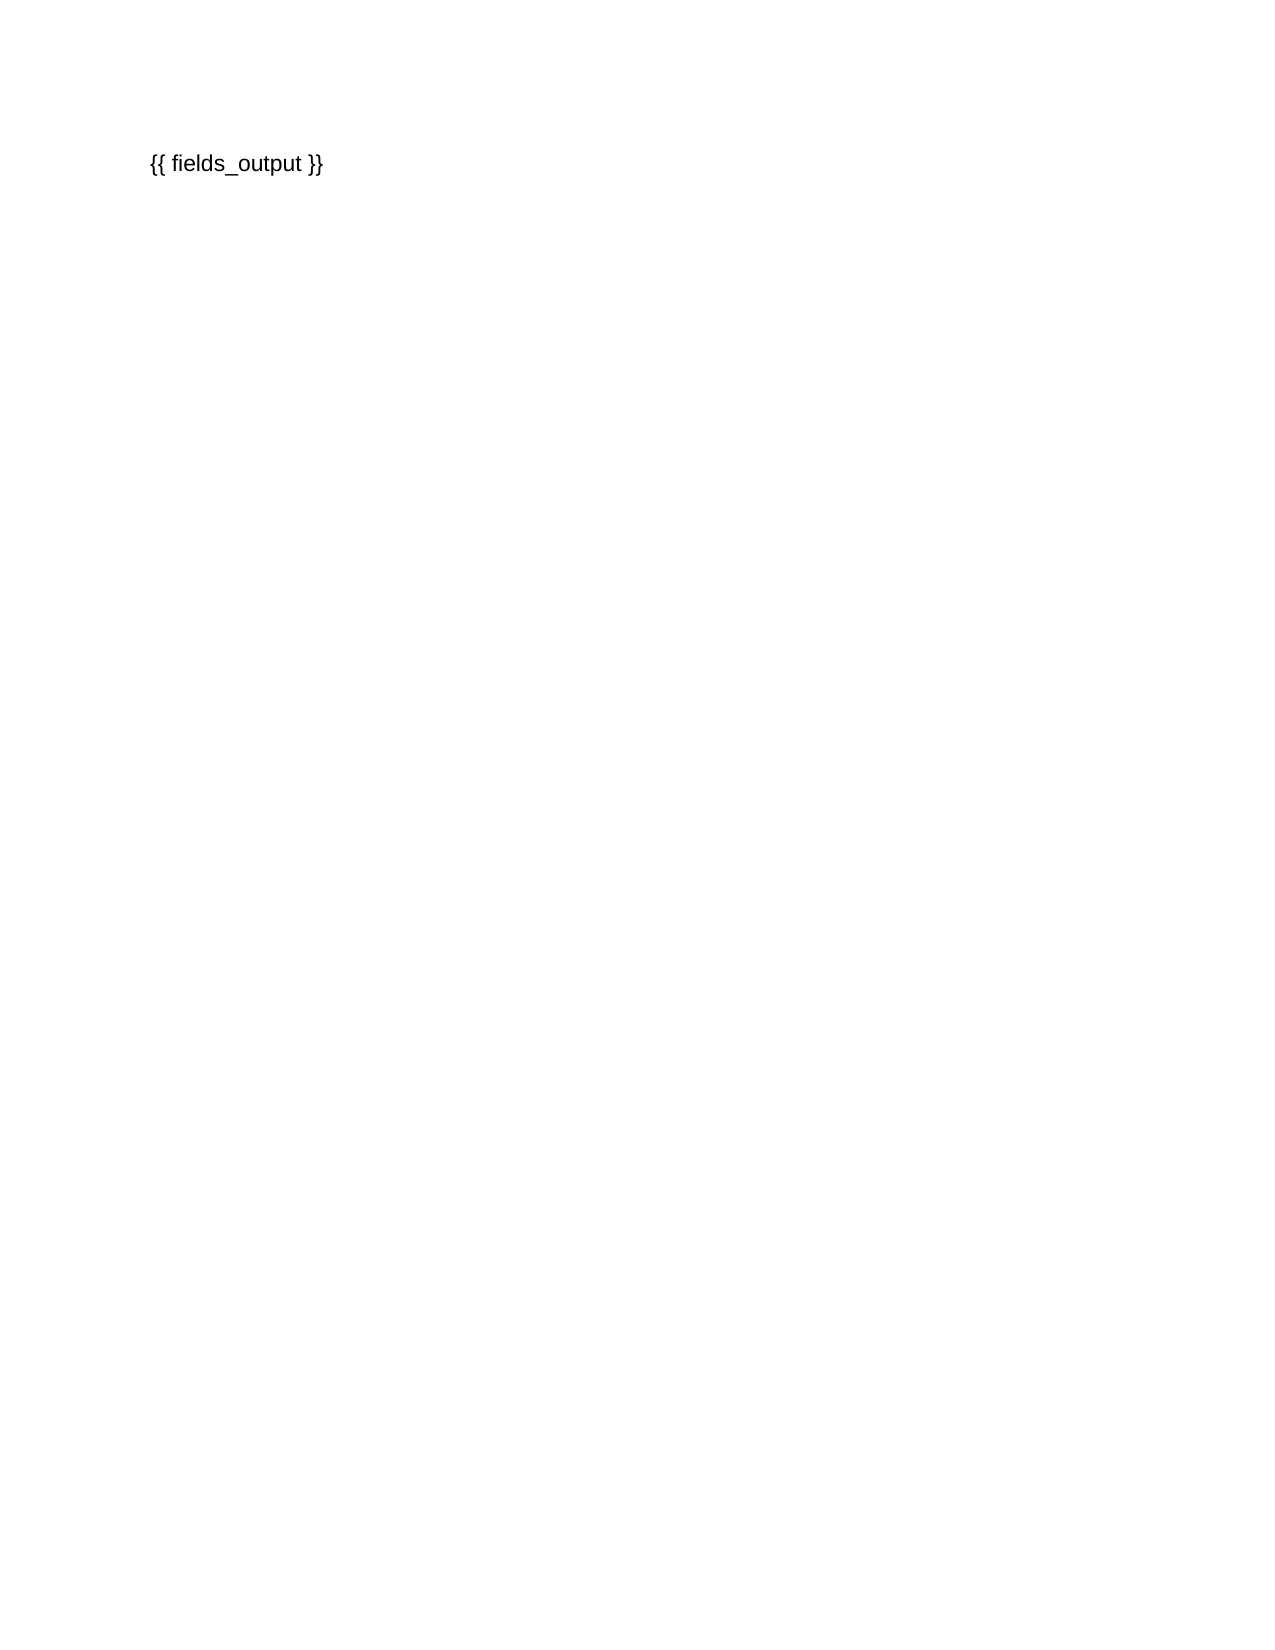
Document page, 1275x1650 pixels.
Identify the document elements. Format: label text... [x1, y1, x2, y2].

text {{ fields_output }} [150, 150, 1125, 176]
